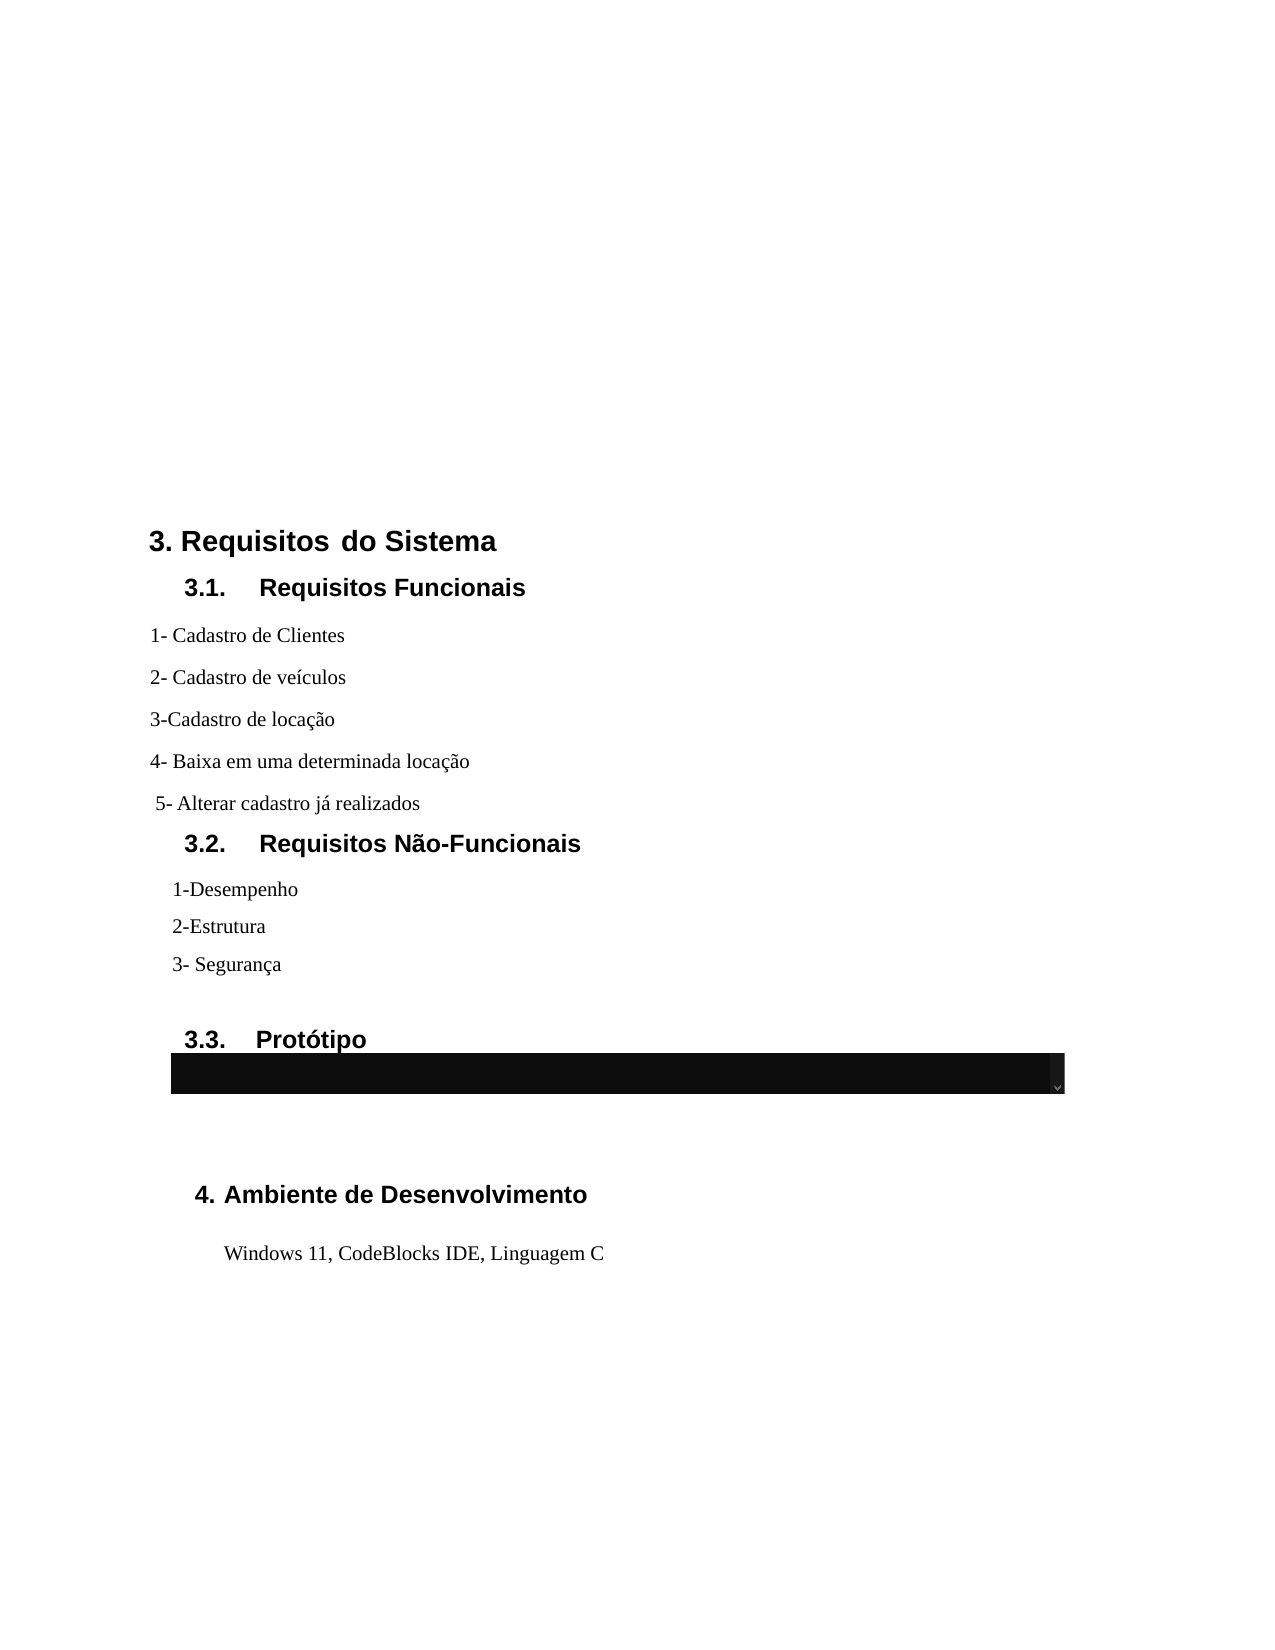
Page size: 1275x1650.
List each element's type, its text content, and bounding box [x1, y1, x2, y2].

text 4- Baixa em uma determinada locação [150, 747, 1118, 774]
text 3- Segurança [172, 951, 1125, 977]
text 1-Desempenho [172, 876, 1125, 902]
text Windows 11, CodeBlocks IDE, Linguagem C [223, 1240, 1116, 1265]
text 2-Estrutura [172, 913, 1125, 939]
text 3-Cadastro de locação [150, 705, 1118, 732]
text 5- Alterar cadastro já realizados [150, 789, 1118, 816]
text 2- Cadastro de veículos [150, 663, 1118, 690]
text 3. Requisitos do Sistema [148, 531, 1110, 557]
text 3.2. Requisitos Não-Funcionais [150, 831, 1125, 857]
text 1- Cadastro de Clientes [150, 621, 1118, 648]
text 3.1. Requisitos Funcionais [150, 575, 1125, 602]
text 4. Ambiente de Desenvolvimento [150, 1181, 1125, 1208]
text 3.3. Protótipo [150, 1026, 1125, 1053]
